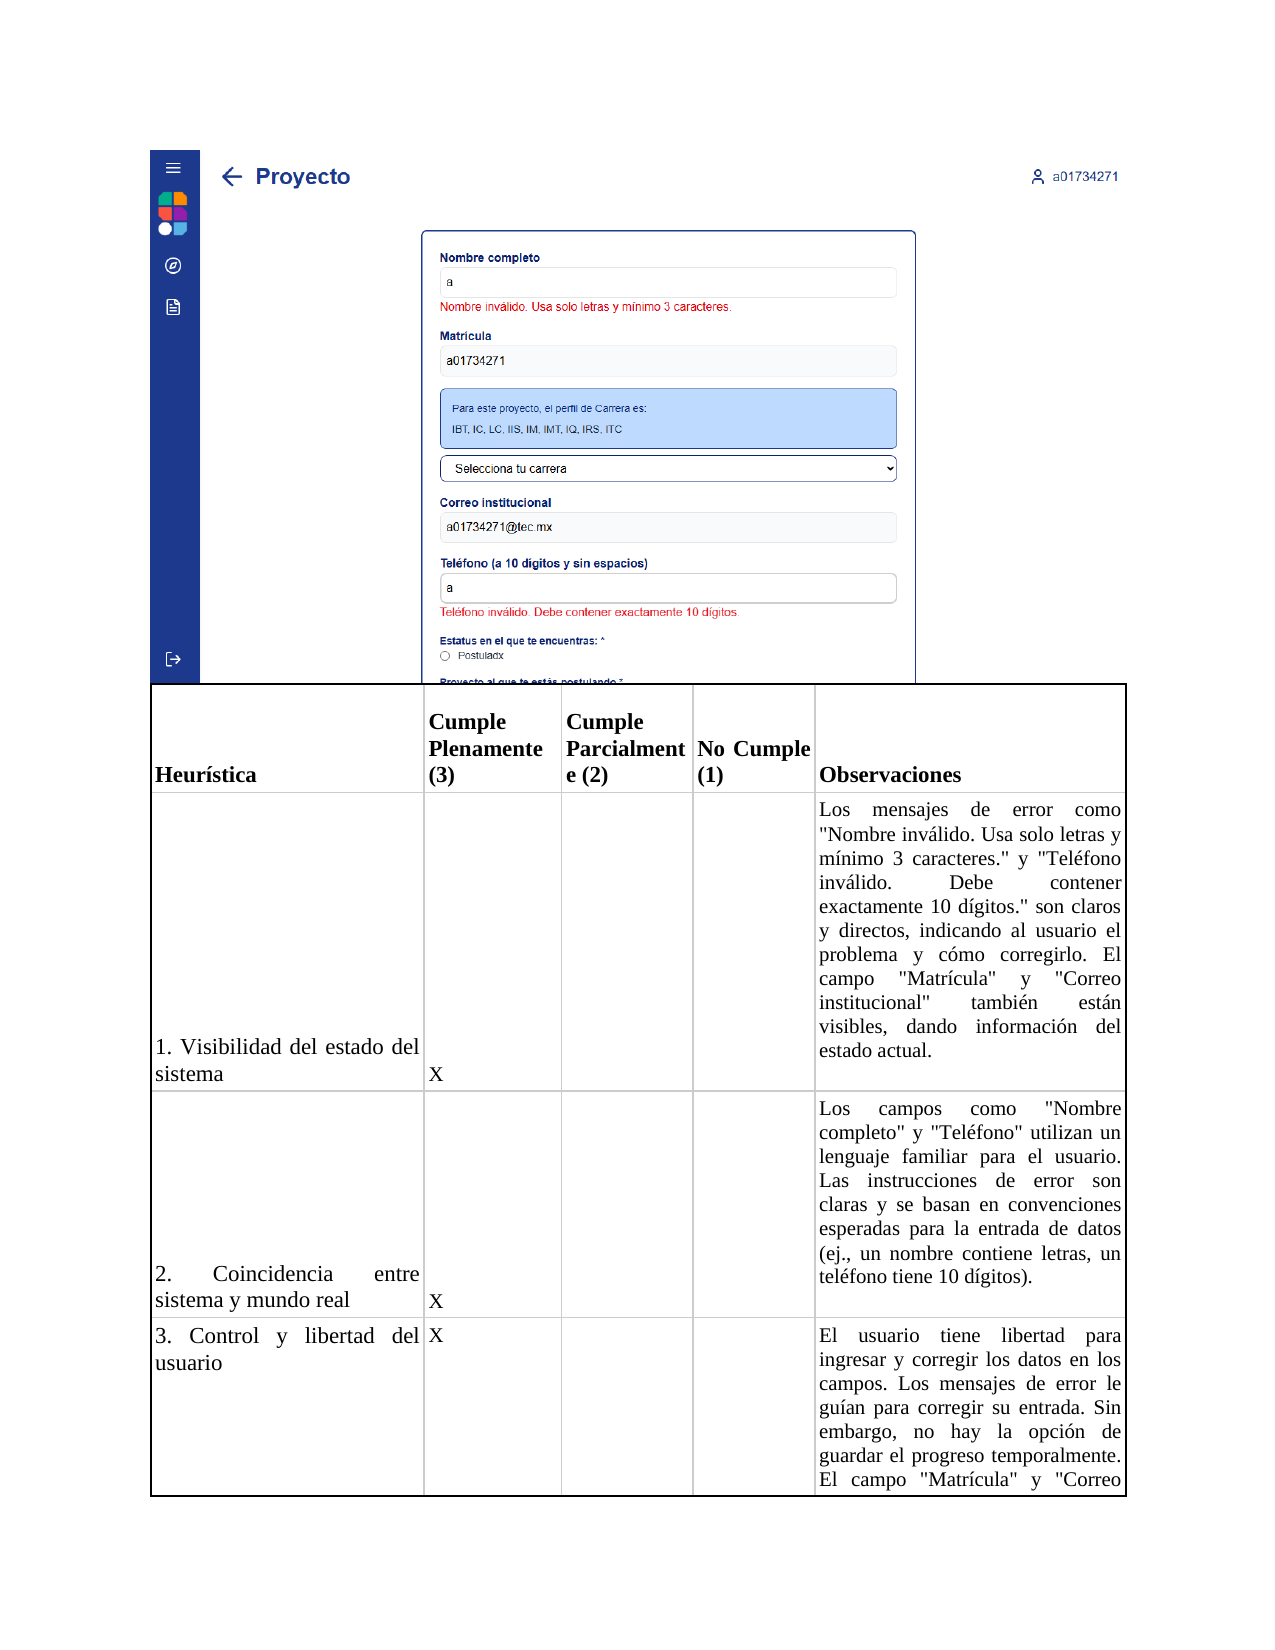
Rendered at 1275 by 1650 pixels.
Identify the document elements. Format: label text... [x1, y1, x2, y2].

table_cell [562, 1092, 692, 1317]
table_cell Los campos como "Nombre completo" y "Teléfono" utilizan un lenguaje familiar para el usuario. Las instrucciones de error son claras y se basan en convenciones esperadas para la entrada de datos (ej., un nombre contiene letras, un teléfono tiene 10 dígitos). [816, 1092, 1125, 1317]
table_cell 1. Visibilidad del estado del sistema [152, 793, 423, 1090]
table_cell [152, 1318, 423, 1495]
table_cell 2. Coincidencia entre sistema y mundo real [152, 1092, 423, 1317]
picture [150, 150, 1125, 683]
table_header Heurística [152, 685, 423, 792]
table_header Cumple Plenamente (3) [425, 685, 561, 792]
table_cell [562, 1318, 692, 1495]
table_cell [694, 793, 814, 1090]
table_header Cumple Parcialmente (2) [562, 685, 692, 792]
table_cell X [425, 1092, 561, 1317]
table_cell X [425, 793, 561, 1090]
table_cell X [425, 1318, 561, 1495]
table_cell [694, 1092, 814, 1317]
table_header No Cumple (1) [694, 685, 814, 792]
table_cell [694, 1318, 814, 1495]
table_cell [816, 1318, 1125, 1495]
table_cell [562, 793, 692, 1090]
table_header Observaciones [816, 685, 1125, 792]
table_cell Los mensajes de error como "Nombre inválido. Usa solo letras y mínimo 3 caracteres." y "Teléfono inválido. Debe contener exactamente 10 dígitos." son claros y directos, indicando al usuario el problema y cómo corregirlo. El campo "Matrícula" y "Correo institucional" también están visibles, dando información del estado actual. [816, 793, 1125, 1090]
